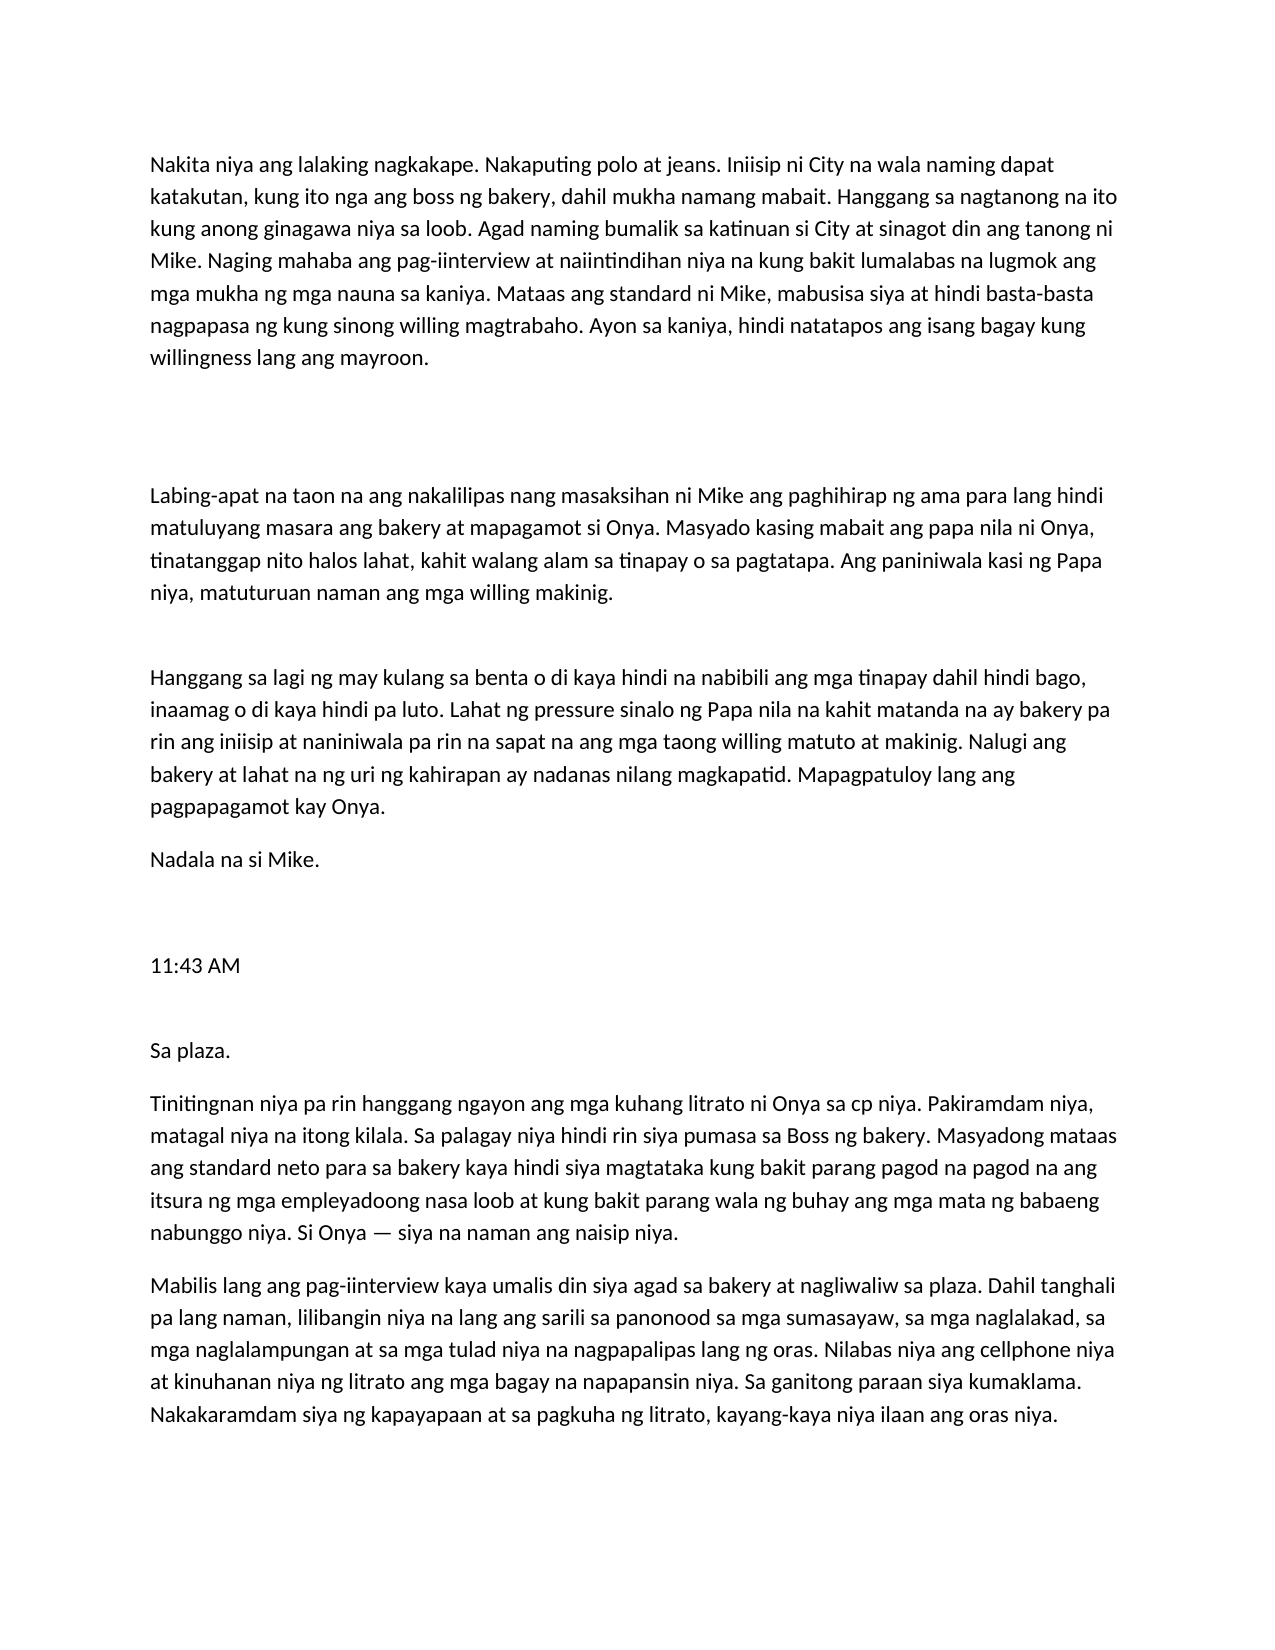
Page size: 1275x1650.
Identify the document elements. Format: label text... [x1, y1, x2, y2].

text Labing-apat na taon na ang nakalilipas nang masaksihan ni Mike ang paghihirap ng ama para lang hindi matuluyang masara ang bakery at mapagamot si Onya. Masyado kasing mabait ang papa nila ni Onya, tinatanggap nito halos lahat, kahit walang alam sa tinapay o sa pagtatapa. Ang paniniwala kasi ng Papa niya, matuturuan naman ang mga willing makinig. [150, 481, 1125, 638]
text Nadala na si Mike. [150, 845, 1125, 873]
text Mabilis lang ang pag-iinterview kaya umalis din siya agad sa bakery at nagliwaliw sa plaza. Dahil tanghali pa lang naman, lilibangin niya na lang ang sarili sa panonood sa mga sumasayaw, sa mga naglalakad, sa mga naglalampungan at sa mga tulad niya na nagpapalipas lang ng oras. Nilabas niya ang cellphone niya at kinuhanan niya ng litrato ang mga bagay na napapansin niya. Sa ganitong paraan siya kumaklama. Nakakaramdam siya ng kapayapaan at sa pagkuha ng litrato, kayang-kaya niya ilaan ang oras niya. [150, 1271, 1125, 1428]
text Sa plaza. [150, 1036, 1125, 1064]
text Nakita niya ang lalaking nagkakape. Nakaputing polo at jeans. Iniisip ni City na wala naming dapat katakutan, kung ito nga ang boss ng bakery, dahil mukha namang mabait. Hanggang sa nagtanong na ito kung anong ginagawa niya sa loob. Agad naming bumalik sa katinuan si City at sinagot din ang tanong ni Mike. Naging mahaba ang pag-iinterview at naiintindihan niya na kung bakit lumalabas na lugmok ang mga mukha ng mga nauna sa kaniya. Mataas ang standard ni Mike, mabusisa siya at hindi basta-basta nagpapasa ng kung sinong willing magtrabaho. Ayon sa kaniya, hindi natatapos ang isang bagay kung willingness lang ang mayroon. [150, 150, 1125, 371]
text 11:43 AM [150, 951, 1125, 1011]
text Hanggang sa lagi ng may kulang sa benta o di kaya hindi na nabibili ang mga tinapay dahil hindi bago, inaamag o di kaya hindi pa luto. Lahat ng pressure sinalo ng Papa nila na kahit matanda na ay bakery pa rin ang iniisip at naniniwala pa rin na sapat na ang mga taong willing matuto at makinig. Nalugi ang bakery at lahat na ng uri ng kahirapan ay nadanas nilang magkapatid. Mapagpatuloy lang ang pagpapagamot kay Onya. [150, 663, 1125, 820]
text Tinitingnan niya pa rin hanggang ngayon ang mga kuhang litrato ni Onya sa cp niya. Pakiramdam niya, matagal niya na itong kilala. Sa palagay niya hindi rin siya pumasa sa Boss ng bakery. Masyadong mataas ang standard neto para sa bakery kaya hindi siya magtataka kung bakit parang pagod na pagod na ang itsura ng mga empleyadoong nasa loob at kung bakit parang wala ng buhay ang mga mata ng babaeng nabunggo niya. Si Onya — siya na naman ang naisip niya. [150, 1089, 1125, 1246]
